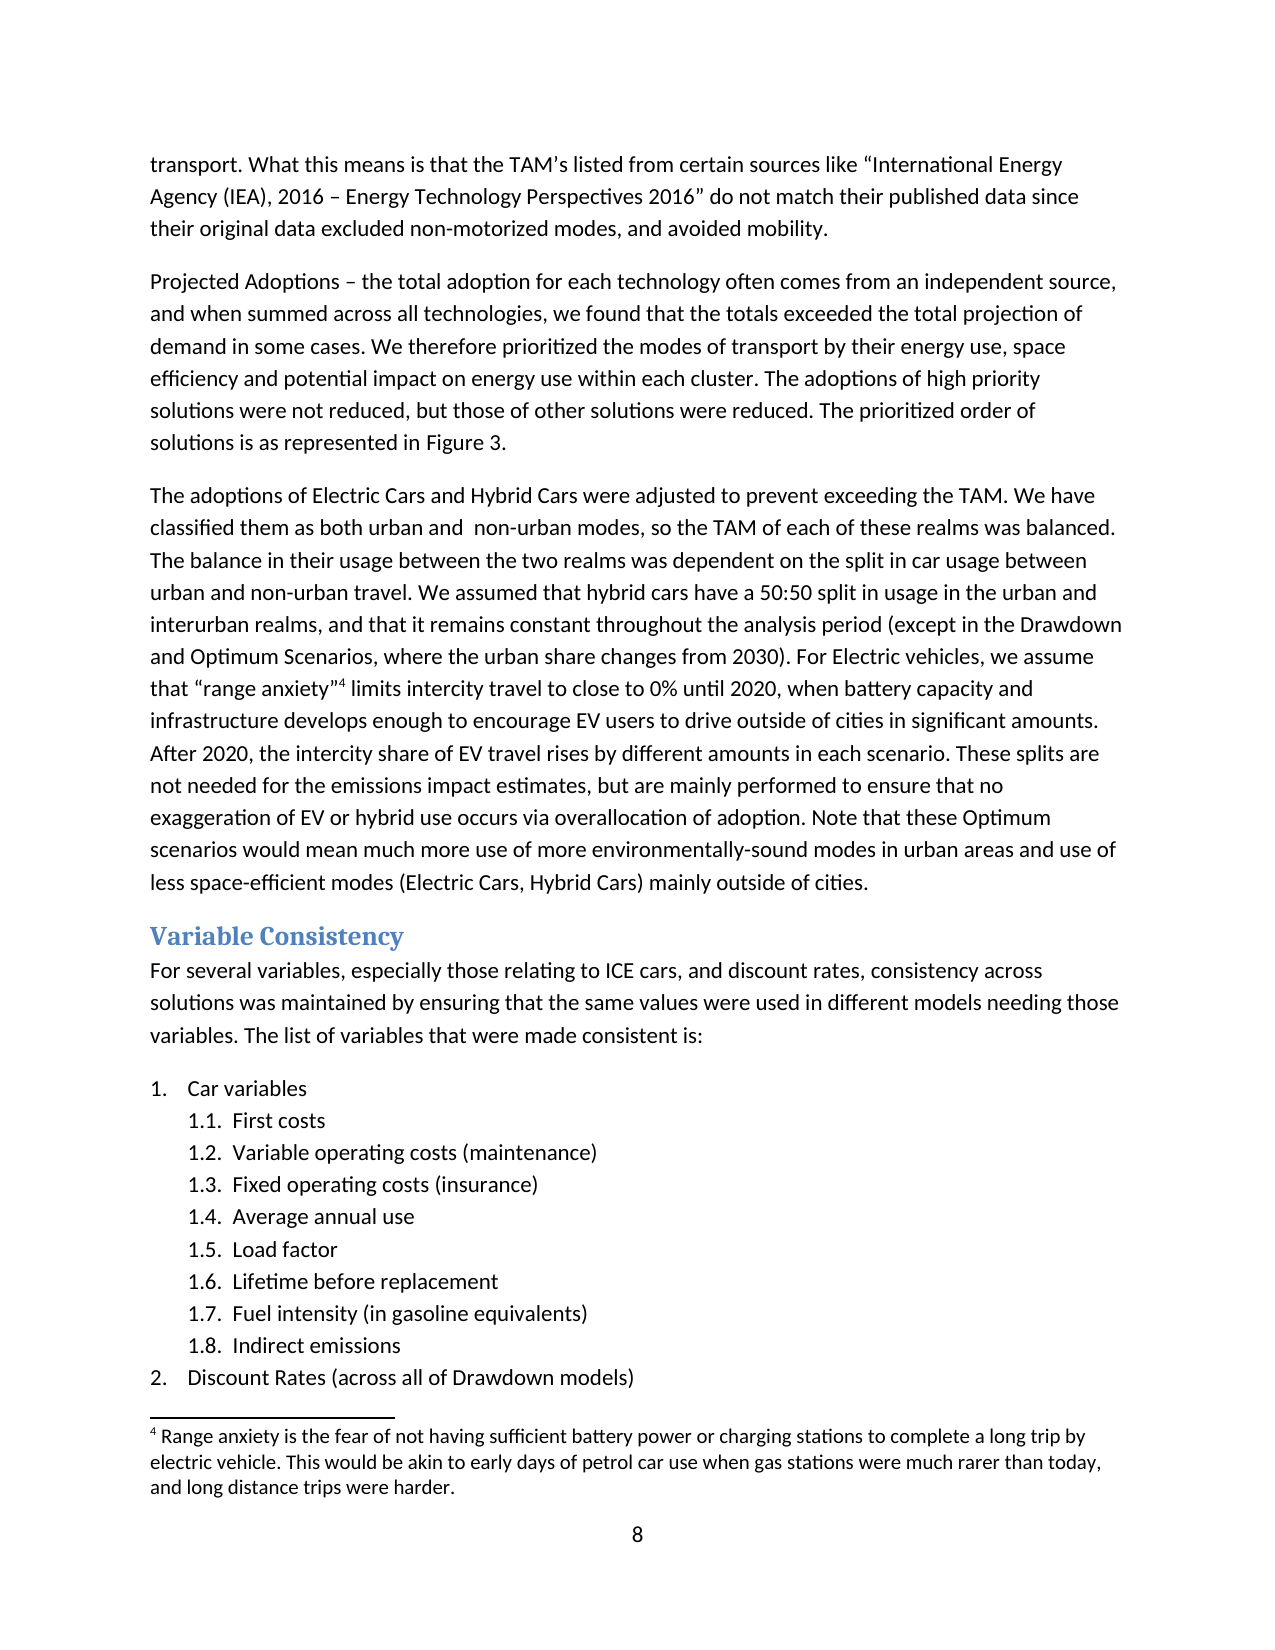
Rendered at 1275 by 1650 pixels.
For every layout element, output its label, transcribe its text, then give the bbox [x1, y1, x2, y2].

list Lifetime before replacement [187, 1267, 1125, 1295]
text Projected Adoptions – the total adoption for each technology often comes from an independent source, and when summed across all technologies, we found that the totals exceeded the total projection of demand in some cases. We therefore prioritized the modes of transport by their energy use, space efficiency and potential impact on energy use within each cluster. The adoptions of high priority solutions were not reduced, but those of other solutions were reduced. The prioritized order of solutions is as represented in Figure 3. [150, 267, 1125, 456]
list Car variables [150, 1074, 1125, 1102]
text For several variables, especially those relating to ICE cars, and discount rates, consistency across solutions was maintained by ensuring that the same values were used in different models needing those variables. The list of variables that were made consistent is: [150, 956, 1125, 1049]
list Fuel intensity (in gasoline equivalents) [187, 1299, 1125, 1327]
list First costs [187, 1106, 1125, 1134]
text The adoptions of Electric Cars and Hybrid Cars were adjusted to prevent exceeding the TAM. We have classified them as both urban and non-urban modes, so the TAM of each of these realms was balanced. The balance in their usage between the two realms was dependent on the split in car usage between urban and non-urban travel. We assumed that hybrid cars have a 50:50 split in usage in the urban and interurban realms, and that it remains constant throughout the analysis period (except in the Drawdown and Optimum Scenarios, where the urban share changes from 2030). For Electric vehicles, we assume that “range anxiety” limits intercity travel to close to 0% until 2020, when battery capacity and infrastructure develops enough to encourage EV users to drive outside of cities in significant amounts. After 2020, the intercity share of EV travel rises by different amounts in each scenario. These splits are not needed for the emissions impact estimates, but are mainly performed to ensure that no exaggeration of EV or hybrid use occurs via overallocation of adoption. Note that these Optimum scenarios would mean much more use of more environmentally-sound modes in urban areas and use of less space-efficient modes (Electric Cars, Hybrid Cars) mainly outside of cities. [150, 481, 1125, 896]
subtitle Variable Consistency [150, 921, 1125, 952]
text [150, 150, 1125, 242]
list Fixed operating costs (insurance) [187, 1170, 1125, 1198]
list Load factor [187, 1235, 1125, 1263]
list Discount Rates (across all of Drawdown models) [150, 1363, 1125, 1391]
list Average annual use [187, 1202, 1125, 1231]
list Indirect emissions [187, 1331, 1125, 1359]
list Variable operating costs (maintenance) [187, 1138, 1125, 1166]
